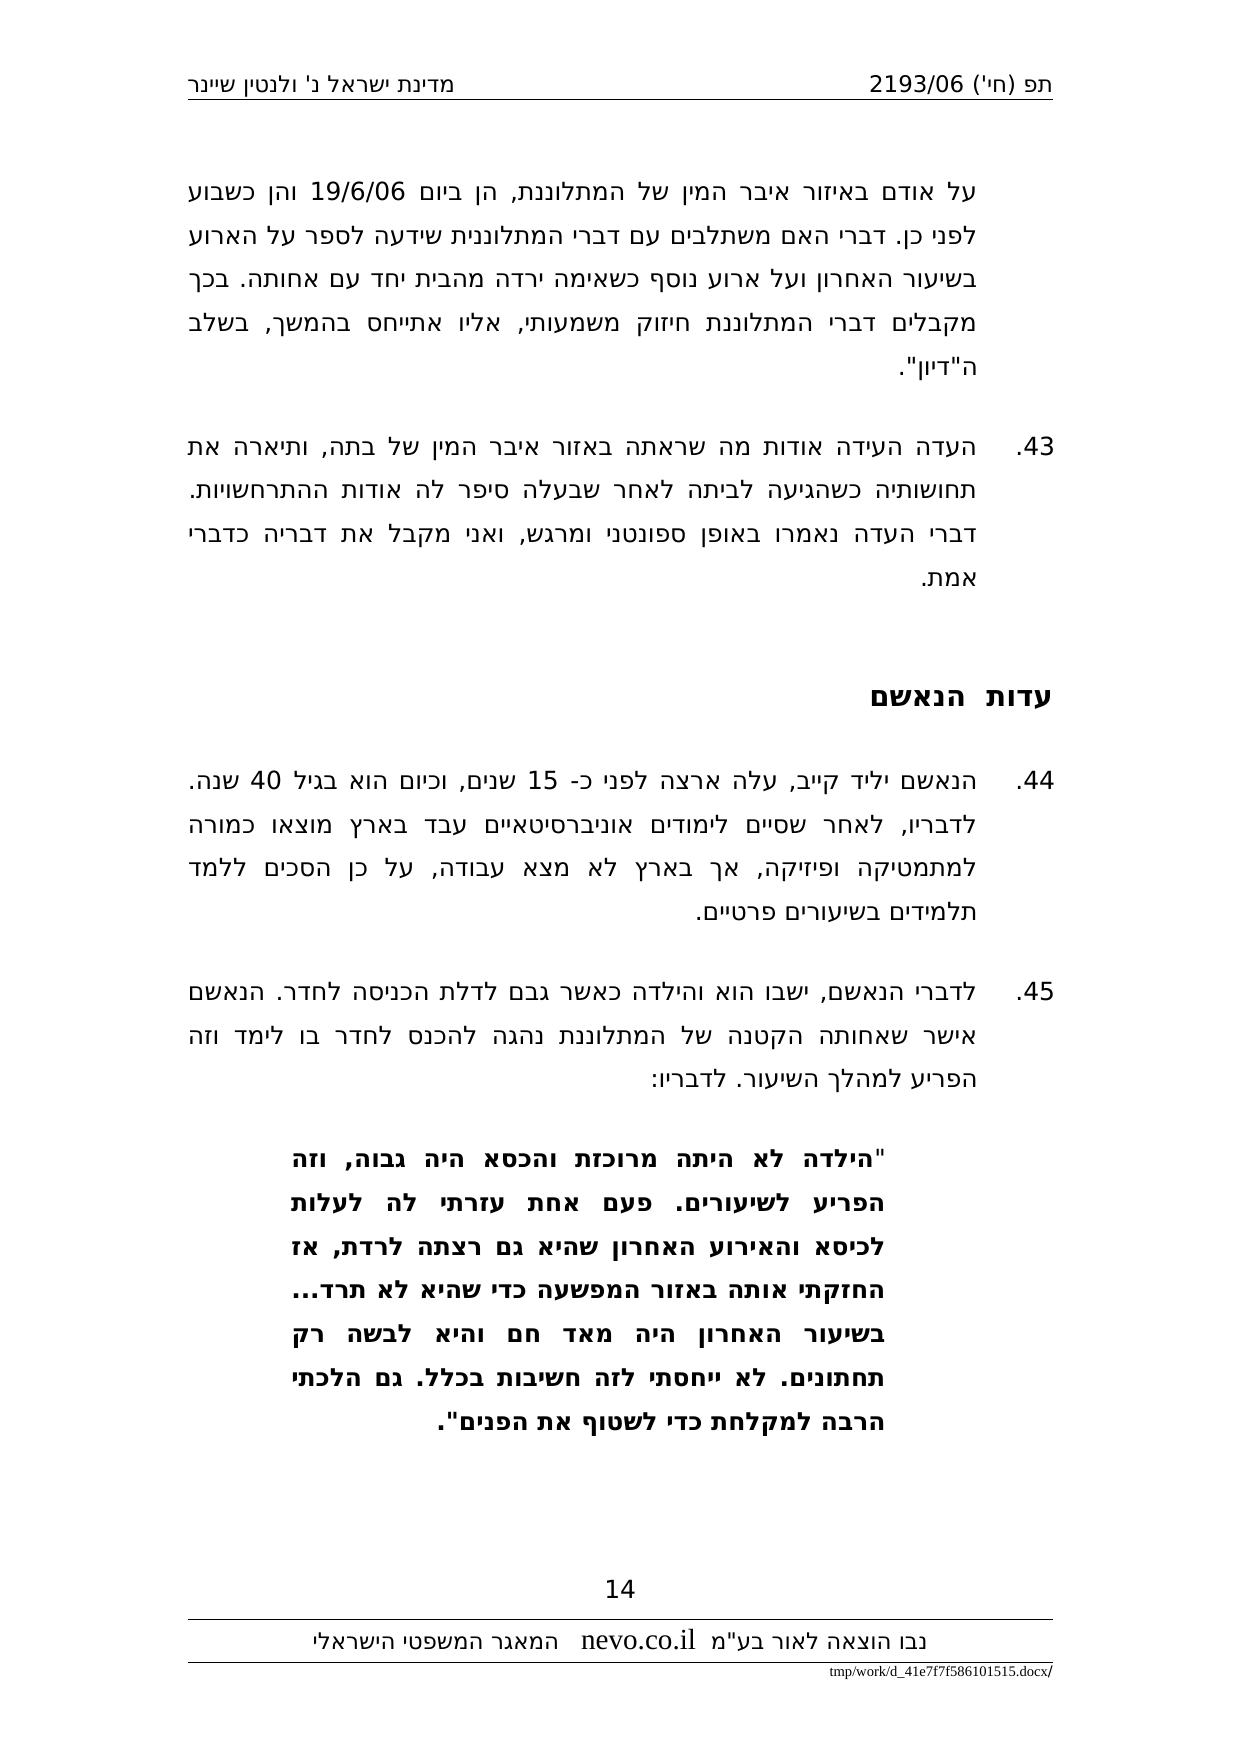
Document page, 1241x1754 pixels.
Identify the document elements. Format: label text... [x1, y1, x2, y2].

text "הילדה לא היתה מרוכזת והכסא היה גבוה, וזה הפריע לשיעורים. פעם אחת עזרתי לה לעלות לכיסא והאירוע האחרון שהיא גם רצתה לרדת, אז החזקתי אותה באזור המפשעה כדי שהיא לא תרד... בשיעור האחרון היה מאד חם והיא לבשה רק תחתונים. לא ייחסתי לזה חשיבות בכלל. גם הלכתי הרבה למקלחת כדי לשטוף את הפנים". [291, 1144, 886, 1436]
list העדה העידה אודות מה שראתה באזור איבר המין של בתה, ותיארה את תחושותיה כשהגיעה לביתה לאחר שבעלה סיפר לה אודות ההתרחשויות. דברי העדה נאמרו באופן ספונטני ומרגש, ואני מקבל את דבריה כדברי אמת. [187, 432, 1015, 592]
subtitle עדות הנאשם [187, 679, 1053, 713]
list לדברי הנאשם, ישבו הוא והילדה כאשר גבם לדלת הכניסה לחדר. הנאשם אישר שאחותה הקטנה של המתלוננת נהגה להכנס לחדר בו לימד וזה הפריע למהלך השיעור. לדבריו: [187, 977, 1015, 1094]
list הנאשם יליד קייב, עלה ארצה לפני כ- 15 שנים, וכיום הוא בגיל 40 שנה. לדבריו, לאחר שסיים לימודים אוניברסיטאיים עבד בארץ מוצאו כמורה למתמטיקה ופיזיקה, אך בארץ לא מצא עבודה, על כן הסכים ללמד תלמידים בשיעורים פרטיים. [187, 766, 1015, 926]
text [187, 177, 978, 381]
